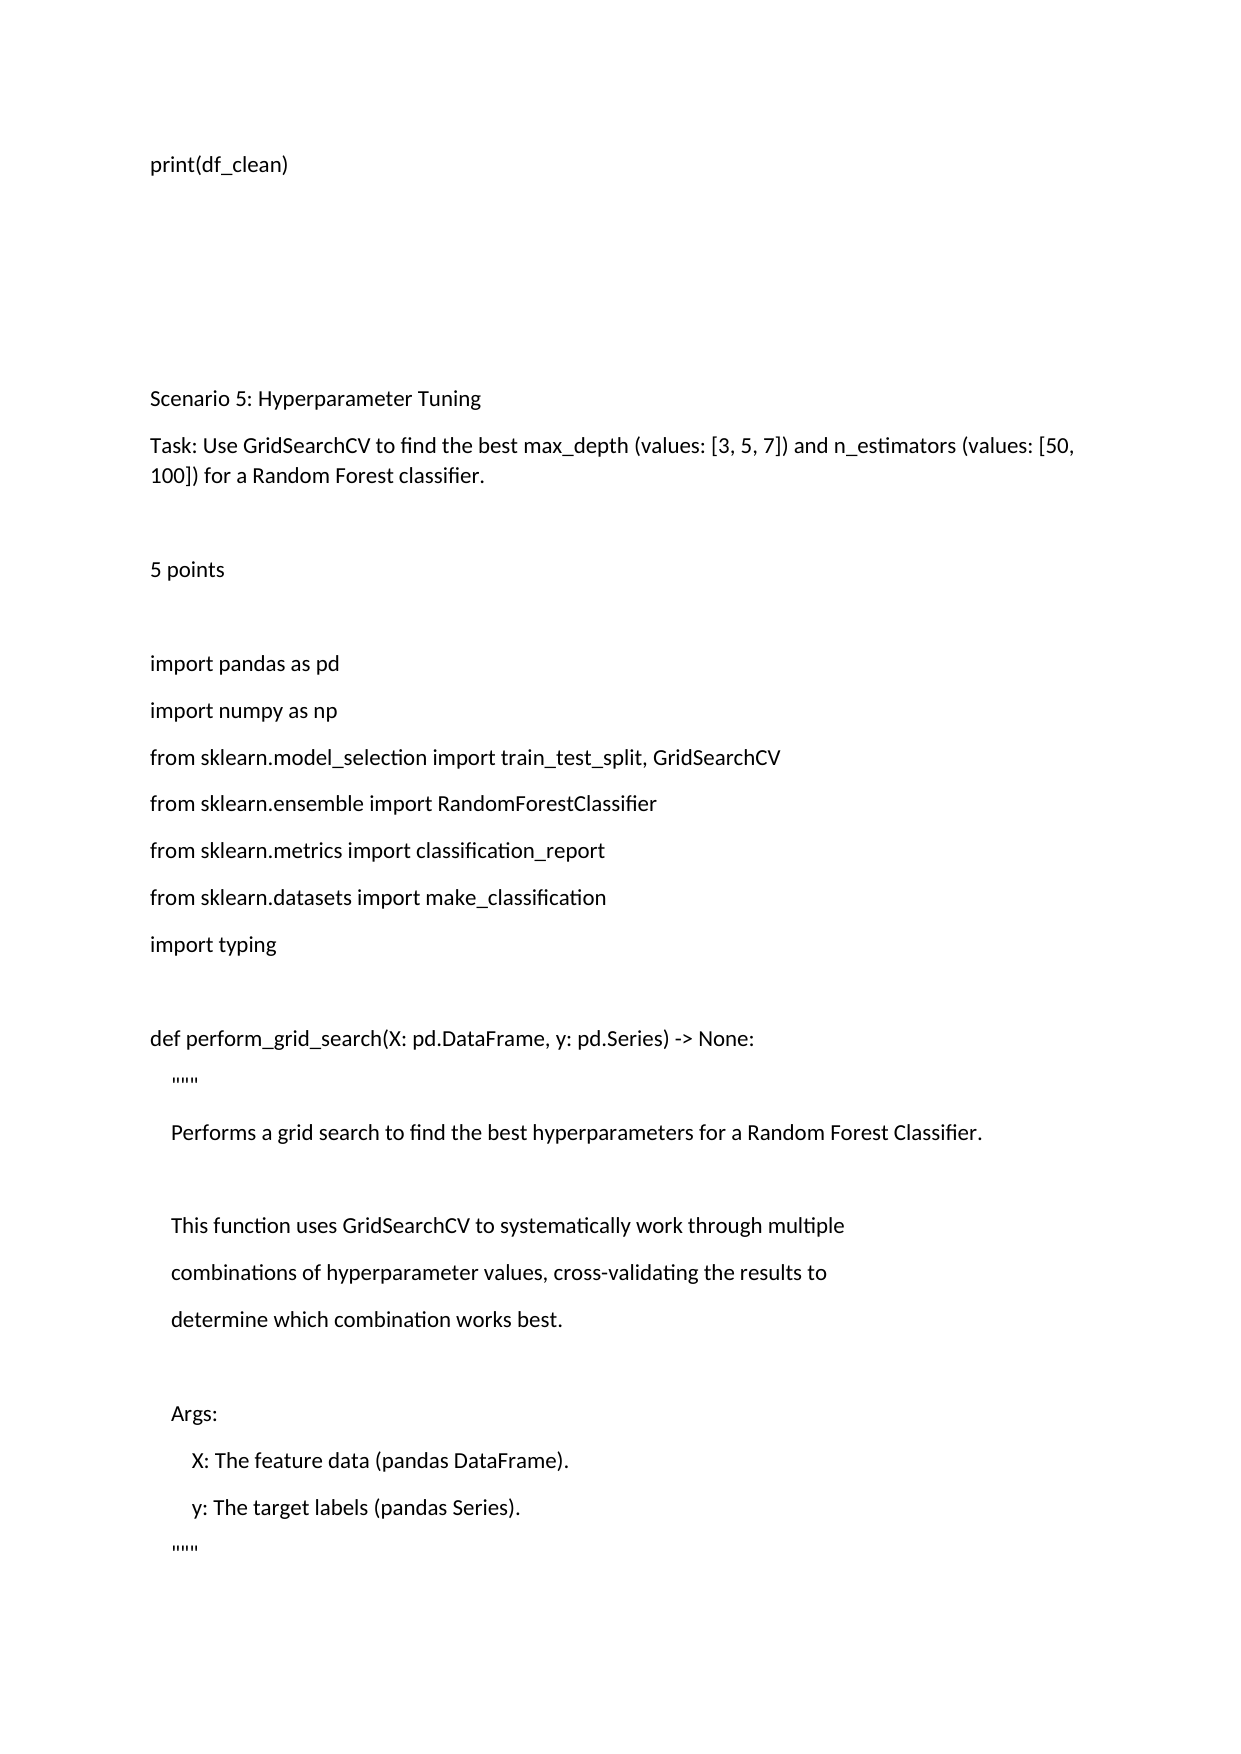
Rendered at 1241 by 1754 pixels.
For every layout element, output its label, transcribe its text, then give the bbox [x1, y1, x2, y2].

text Task: Use GridSearchCV to find the best max_depth (values: [3, 5, 7]) and n_estimators (values: [50, 100]) for a Random Forest classifier. [150, 431, 1090, 489]
text print(df_clean) [150, 150, 1090, 178]
text combinations of hyperparameter values, cross-validating the results to [150, 1258, 1090, 1286]
text def perform_grid_search(X: pd.DataFrame, y: pd.Series) -> None: [150, 1024, 1090, 1052]
text This function uses GridSearchCV to systematically work through multiple [150, 1211, 1090, 1239]
text Scenario 5: Hyperparameter Tuning [150, 384, 1090, 412]
text from sklearn.ensemble import RandomForestClassifier [150, 789, 1090, 818]
text X: The feature data (pandas DataFrame). [150, 1446, 1090, 1474]
text from sklearn.datasets import make_classification [150, 883, 1090, 911]
text 5 points [150, 555, 1090, 583]
text from sklearn.model_selection import train_test_split, GridSearchCV [150, 743, 1090, 771]
text """ [150, 1071, 1090, 1099]
text """ [150, 1539, 1090, 1568]
text Performs a grid search to find the best hyperparameters for a Random Forest Classifier. [150, 1118, 1090, 1146]
text determine which combination works best. [150, 1305, 1090, 1333]
text Args: [150, 1399, 1090, 1427]
text y: The target labels (pandas Series). [150, 1493, 1090, 1521]
text from sklearn.metrics import classification_report [150, 836, 1090, 864]
text import pandas as pd [150, 649, 1090, 677]
text import numpy as np [150, 696, 1090, 724]
text import typing [150, 930, 1090, 958]
